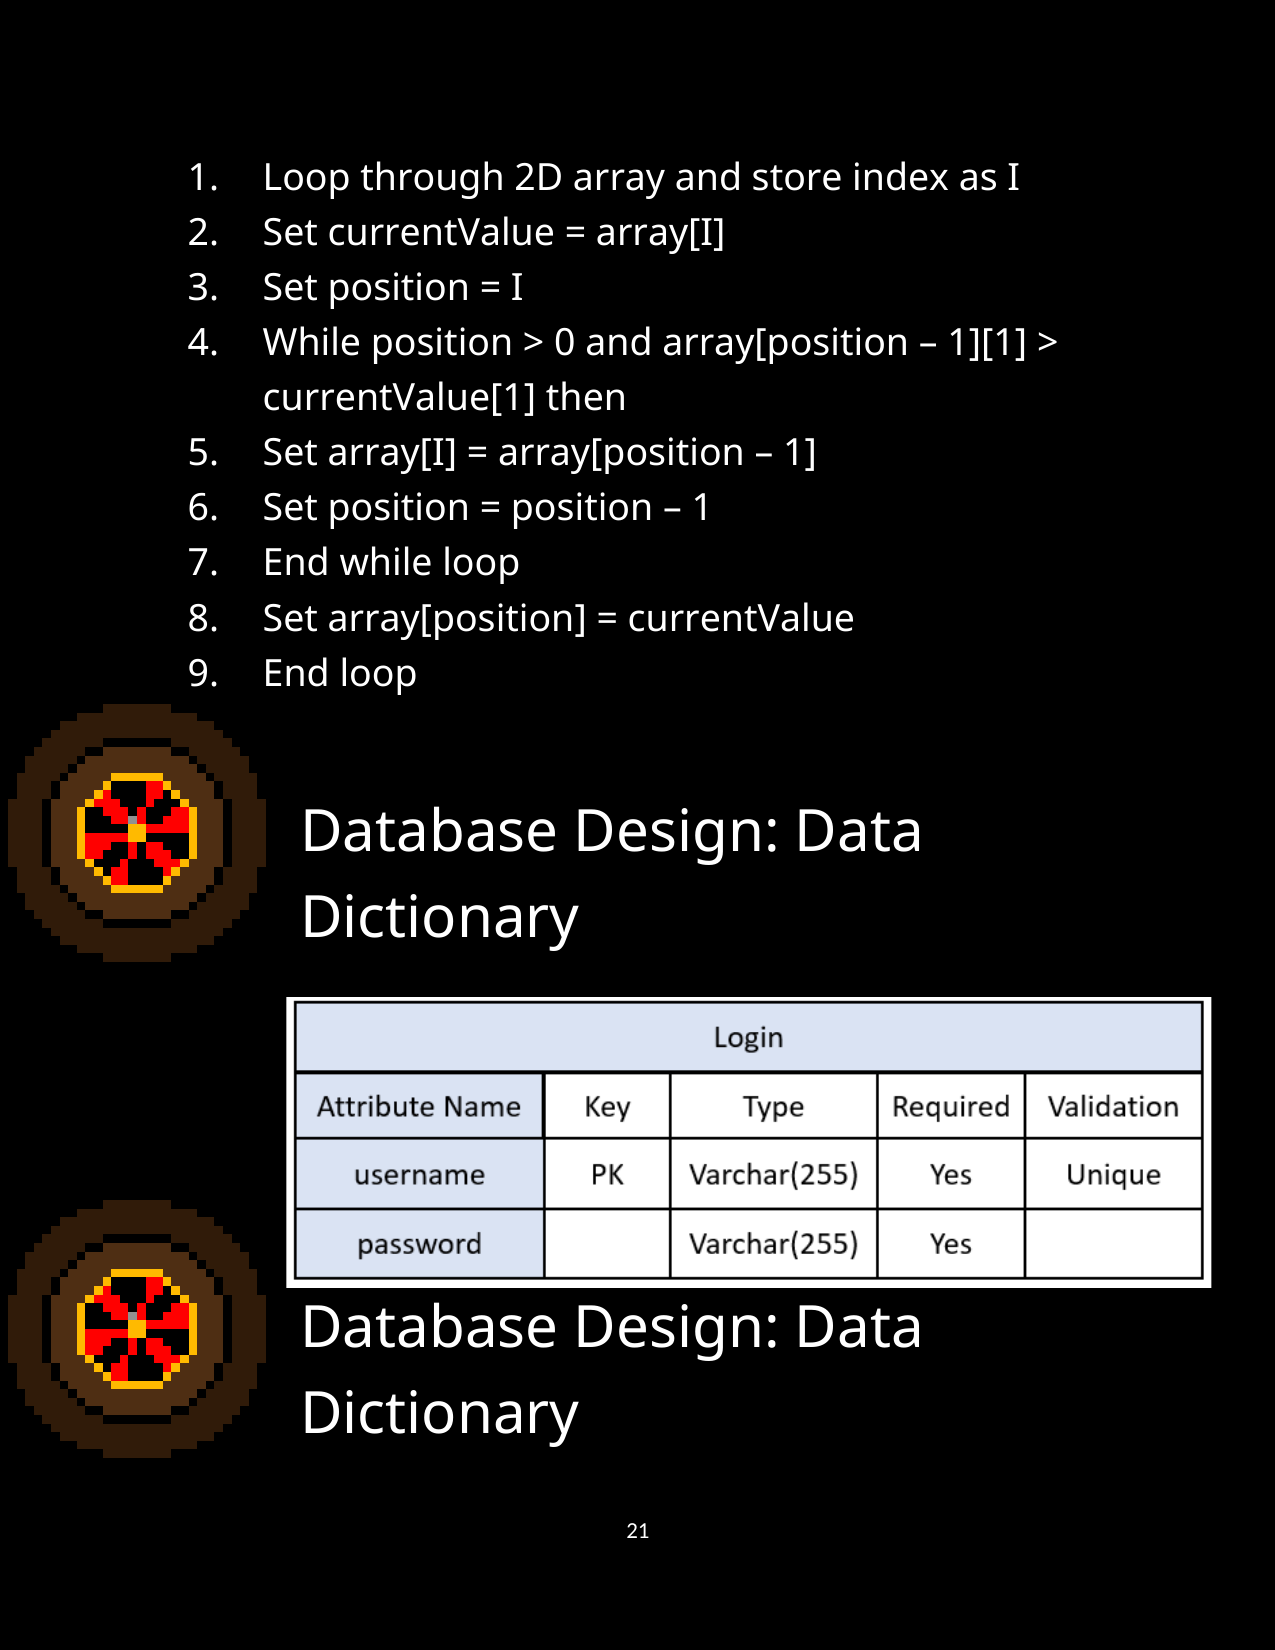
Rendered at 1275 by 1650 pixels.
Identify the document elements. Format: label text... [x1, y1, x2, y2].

list Set currentValue = array[I] [187, 205, 1125, 256]
list Set position = position – 1 [187, 481, 1125, 532]
text Database Design: Data Dictionary [300, 1288, 1125, 1451]
list Loop through 2D array and store index as I [187, 150, 1125, 201]
list End loop [187, 646, 1125, 697]
list Set array[position] = currentValue [187, 591, 1125, 642]
list While position > 0 and array[position – 1][1] > currentValue[1] then [187, 315, 1125, 421]
picture [0, 1192, 275, 1467]
list Set position = I [187, 260, 1125, 311]
picture [0, 696, 275, 971]
list End while loop [187, 536, 1125, 587]
text Database Design: Data Dictionary [300, 789, 1125, 955]
list Set array[I] = array[position – 1] [187, 426, 1125, 477]
picture [286, 997, 1212, 1288]
